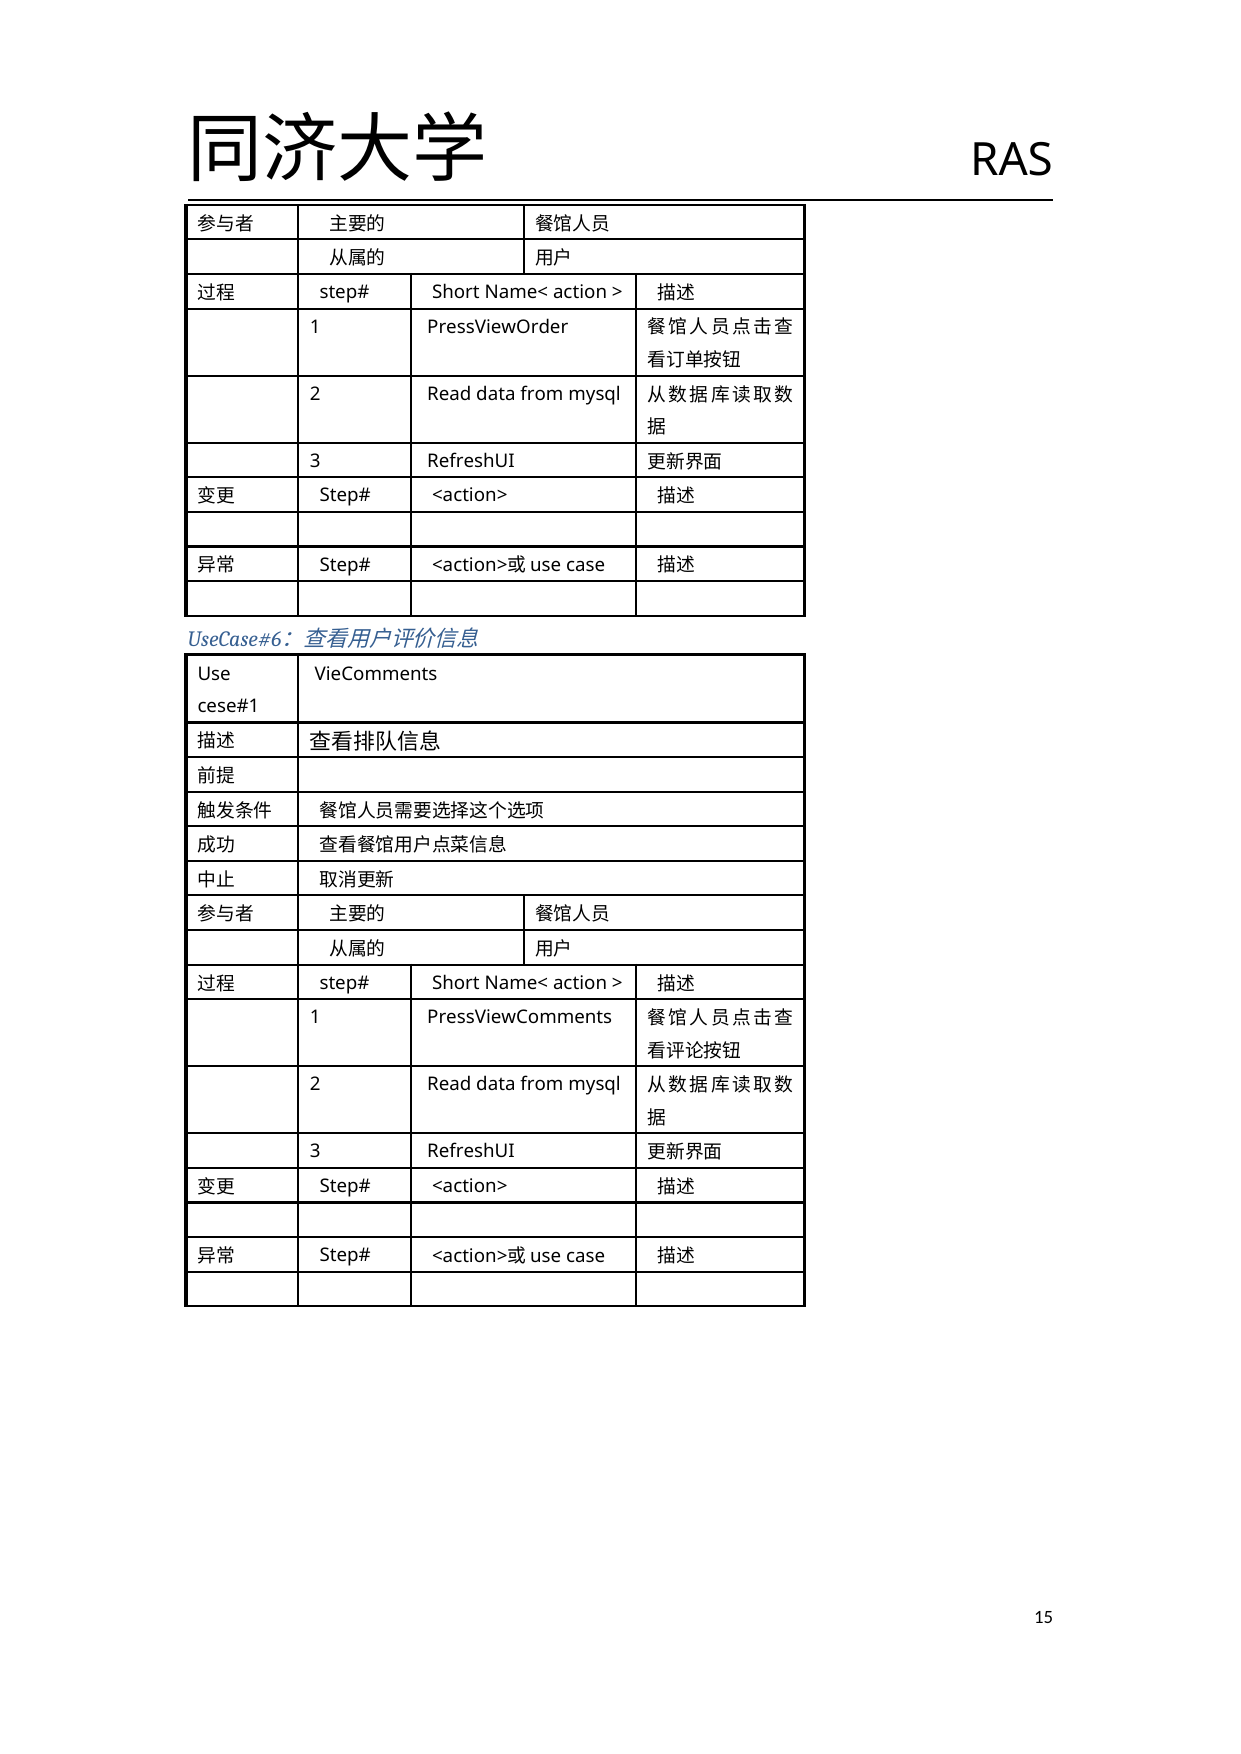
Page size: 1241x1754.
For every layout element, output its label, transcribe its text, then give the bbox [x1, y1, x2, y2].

table_cell [188, 1067, 297, 1132]
table_header Use cese#1 [188, 656, 297, 721]
table_cell [299, 582, 410, 614]
table_cell 从属的 [299, 240, 523, 273]
table_cell 2 [299, 1067, 410, 1132]
table_cell 描述 [637, 966, 803, 998]
table_cell 从数据库读取数据 [637, 1067, 803, 1132]
table_cell [637, 513, 803, 545]
table_cell Read data from mysql [412, 1067, 635, 1132]
table_cell 餐馆人员点击查看订单按钮 [637, 310, 803, 374]
table_cell 用户 [525, 931, 803, 963]
table_cell <action>或use case [412, 1238, 635, 1271]
table_cell 主要的 [299, 206, 523, 238]
table_cell [188, 240, 297, 273]
table_cell Step# [299, 1169, 410, 1201]
table_cell [299, 513, 410, 545]
table_cell 2 [299, 377, 410, 442]
table_cell [299, 1273, 410, 1305]
table_cell 描述 [637, 1169, 803, 1201]
table_cell 从数据库读取数据 [637, 377, 803, 442]
table_cell <action>或use case [412, 548, 635, 580]
table_cell 异常 [188, 548, 297, 580]
table_cell RefreshUI [412, 444, 635, 476]
table_cell 过程 [188, 275, 297, 307]
table_cell 触发条件 [188, 793, 297, 825]
table_cell 3 [299, 444, 410, 476]
table_cell 从属的 [299, 931, 523, 963]
table_cell step# [299, 275, 410, 307]
table_cell 3 [299, 1134, 410, 1167]
table_cell 更新界面 [637, 444, 803, 476]
table_cell [188, 444, 297, 476]
table_cell 更新界面 [637, 1134, 803, 1167]
table_cell 前提 [188, 758, 297, 791]
table_cell PressViewComments [412, 1000, 635, 1065]
table_cell [412, 1273, 635, 1305]
table_cell [412, 1204, 635, 1236]
table_cell [188, 1000, 297, 1065]
table_header VieComments [299, 656, 803, 721]
table_cell [412, 513, 635, 545]
table_cell 查看排队信息 [299, 724, 803, 756]
table_cell Step# [299, 1238, 410, 1271]
table_cell [299, 1204, 410, 1236]
table_cell 描述 [637, 1238, 803, 1271]
table_cell 主要的 [299, 896, 523, 929]
table_cell PressViewOrder [412, 310, 635, 374]
table_cell 取消更新 [299, 862, 803, 894]
table_cell [188, 1204, 297, 1236]
table_cell [412, 582, 635, 614]
table_cell 餐馆人员需要选择这个选项 [299, 793, 803, 825]
table_cell <action> [412, 1169, 635, 1201]
table_cell 描述 [188, 724, 297, 756]
table_cell 描述 [637, 275, 803, 307]
table_cell 餐馆人员 [525, 206, 803, 238]
table_cell 描述 [637, 478, 803, 511]
table_cell 1 [299, 1000, 410, 1065]
table_cell [188, 931, 297, 963]
table_cell Step# [299, 548, 410, 580]
table_cell <action> [412, 478, 635, 511]
table_cell 参与者 [188, 896, 297, 929]
table_cell [299, 758, 803, 791]
table_cell 中止 [188, 862, 297, 894]
table_cell [637, 1273, 803, 1305]
table_cell [188, 1134, 297, 1167]
table_cell 参与者 [188, 206, 297, 238]
table_cell [188, 582, 297, 614]
table_cell 餐馆人员点击查看评论按钮 [637, 1000, 803, 1065]
table_cell [188, 377, 297, 442]
table_cell RefreshUI [412, 1134, 635, 1167]
table_cell Short Name< action > [412, 966, 635, 998]
table_cell 异常 [188, 1238, 297, 1271]
table_cell 查看餐馆用户点菜信息 [299, 827, 803, 860]
table_cell [188, 513, 297, 545]
table_cell 用户 [525, 240, 803, 273]
table_cell 餐馆人员 [525, 896, 803, 929]
table_cell Read data from mysql [412, 377, 635, 442]
table_cell 变更 [188, 478, 297, 511]
table_cell 过程 [188, 966, 297, 998]
table_cell [188, 1273, 297, 1305]
table_cell Short Name< action > [412, 275, 635, 307]
table_cell 描述 [637, 548, 803, 580]
table_cell step# [299, 966, 410, 998]
table_cell 变更 [188, 1169, 297, 1201]
table_cell [637, 1204, 803, 1236]
table_cell 1 [299, 310, 410, 374]
table_cell 成功 [188, 827, 297, 860]
subtitle UseCase#6：查看用户评价信息 [187, 621, 1053, 653]
table_cell Step# [299, 478, 410, 511]
table_cell [637, 582, 803, 614]
table_cell [188, 310, 297, 374]
